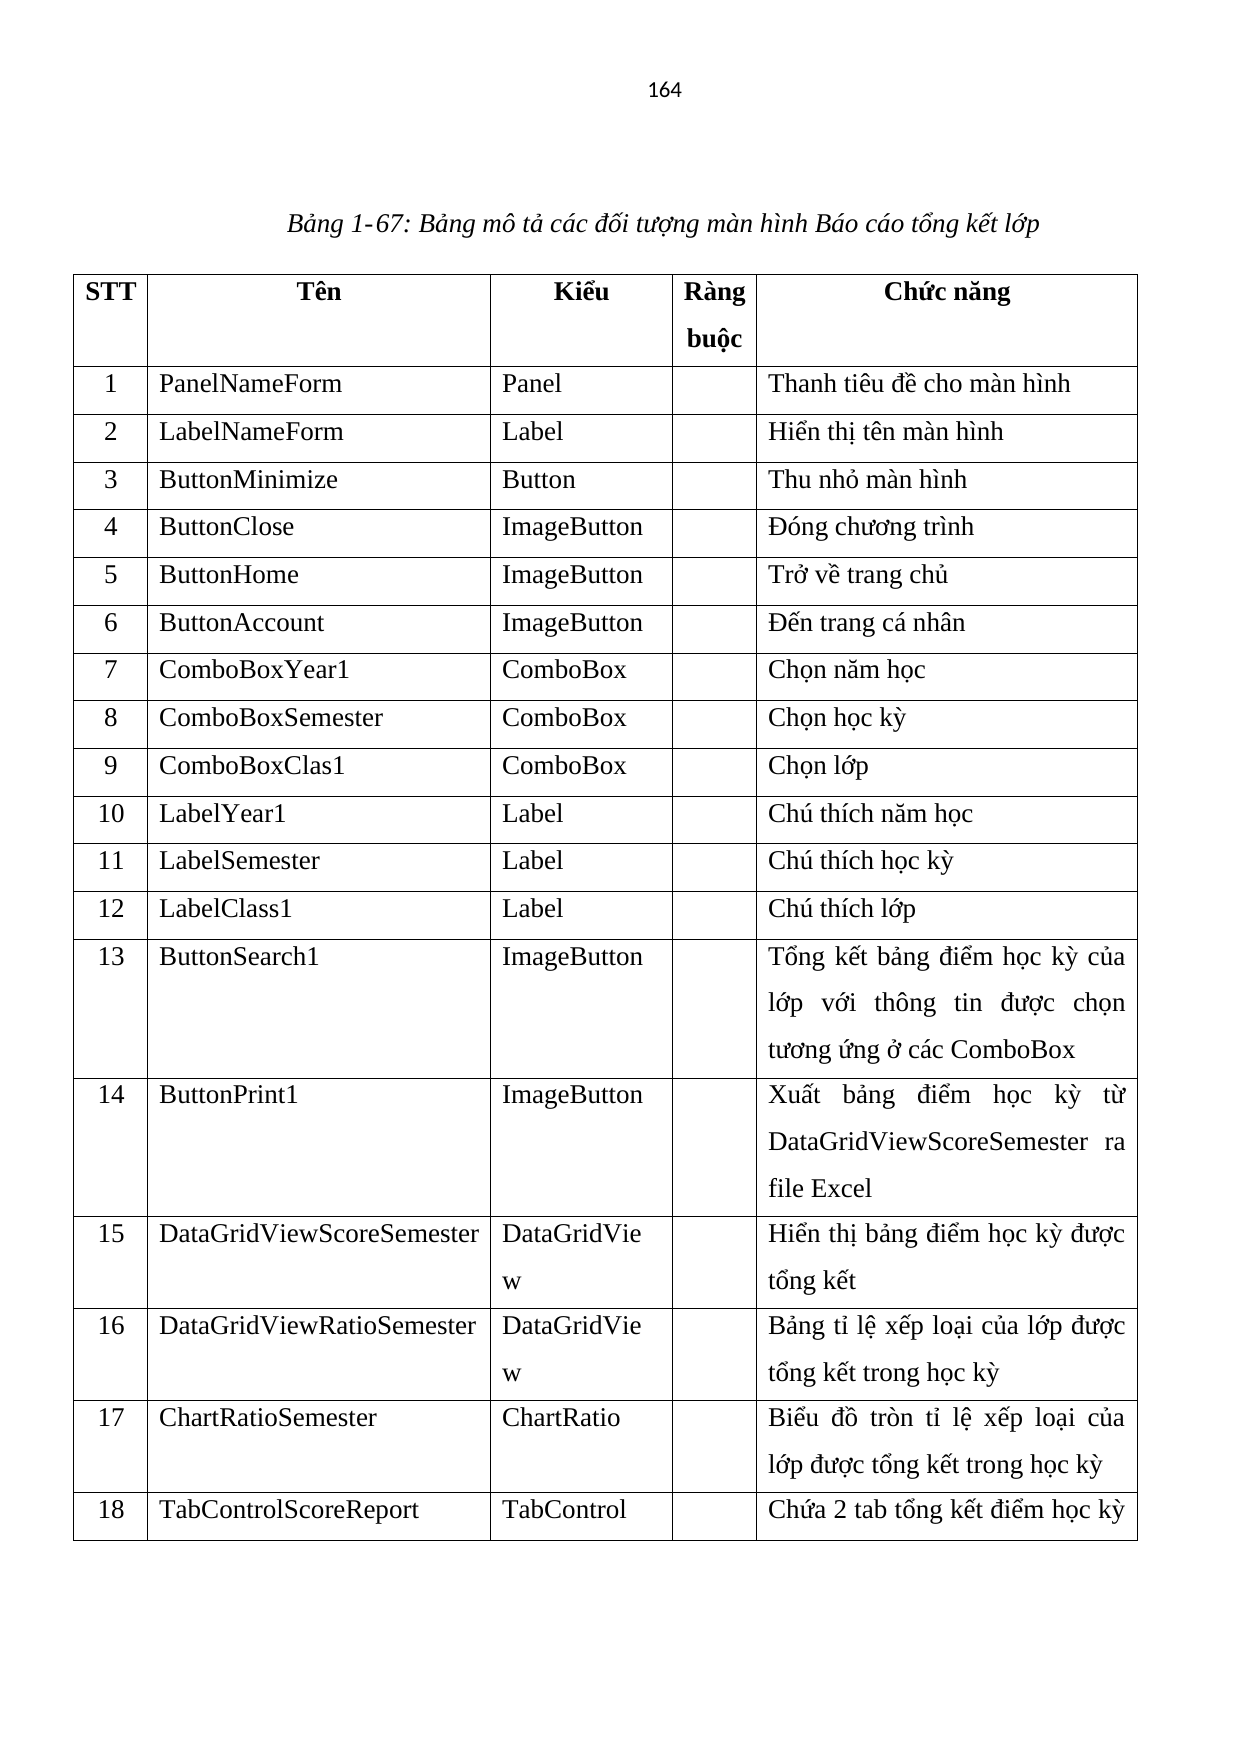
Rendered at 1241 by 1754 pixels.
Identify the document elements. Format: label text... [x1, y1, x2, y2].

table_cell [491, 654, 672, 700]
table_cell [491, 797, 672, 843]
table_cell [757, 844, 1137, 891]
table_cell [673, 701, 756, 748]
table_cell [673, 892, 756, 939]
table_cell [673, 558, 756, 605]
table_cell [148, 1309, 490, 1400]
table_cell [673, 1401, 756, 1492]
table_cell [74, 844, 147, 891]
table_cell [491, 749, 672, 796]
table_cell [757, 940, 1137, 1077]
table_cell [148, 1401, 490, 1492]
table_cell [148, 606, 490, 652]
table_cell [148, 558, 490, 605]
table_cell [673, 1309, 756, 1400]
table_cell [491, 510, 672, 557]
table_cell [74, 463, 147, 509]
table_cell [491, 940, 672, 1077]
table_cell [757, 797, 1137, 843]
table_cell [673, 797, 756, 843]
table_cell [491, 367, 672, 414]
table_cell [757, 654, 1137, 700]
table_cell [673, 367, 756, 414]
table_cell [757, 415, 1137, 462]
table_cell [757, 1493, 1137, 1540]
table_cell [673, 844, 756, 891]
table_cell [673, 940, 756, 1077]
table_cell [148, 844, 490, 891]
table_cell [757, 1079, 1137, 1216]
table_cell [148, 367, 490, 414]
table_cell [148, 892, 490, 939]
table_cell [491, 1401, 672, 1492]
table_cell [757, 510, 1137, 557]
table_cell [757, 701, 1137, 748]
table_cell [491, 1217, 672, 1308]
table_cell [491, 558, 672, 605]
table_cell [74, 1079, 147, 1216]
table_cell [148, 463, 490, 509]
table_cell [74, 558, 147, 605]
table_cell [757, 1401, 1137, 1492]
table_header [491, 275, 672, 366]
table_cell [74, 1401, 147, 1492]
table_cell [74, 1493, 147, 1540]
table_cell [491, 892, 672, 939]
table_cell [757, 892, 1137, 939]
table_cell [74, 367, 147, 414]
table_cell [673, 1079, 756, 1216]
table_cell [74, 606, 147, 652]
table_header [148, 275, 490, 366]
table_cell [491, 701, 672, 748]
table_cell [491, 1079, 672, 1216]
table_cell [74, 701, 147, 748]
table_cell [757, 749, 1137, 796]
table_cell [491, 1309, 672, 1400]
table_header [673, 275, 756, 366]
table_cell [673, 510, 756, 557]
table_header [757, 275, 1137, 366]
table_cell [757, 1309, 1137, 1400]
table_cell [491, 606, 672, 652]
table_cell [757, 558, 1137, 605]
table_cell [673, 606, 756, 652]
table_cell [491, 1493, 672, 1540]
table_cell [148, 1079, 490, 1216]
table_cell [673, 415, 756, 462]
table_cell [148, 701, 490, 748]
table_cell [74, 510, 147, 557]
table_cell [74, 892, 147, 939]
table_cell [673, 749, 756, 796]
text Bảng 1-67: Bảng mô tả các đối tượng màn hình Báo cáo tổng kết lớp [207, 207, 1122, 238]
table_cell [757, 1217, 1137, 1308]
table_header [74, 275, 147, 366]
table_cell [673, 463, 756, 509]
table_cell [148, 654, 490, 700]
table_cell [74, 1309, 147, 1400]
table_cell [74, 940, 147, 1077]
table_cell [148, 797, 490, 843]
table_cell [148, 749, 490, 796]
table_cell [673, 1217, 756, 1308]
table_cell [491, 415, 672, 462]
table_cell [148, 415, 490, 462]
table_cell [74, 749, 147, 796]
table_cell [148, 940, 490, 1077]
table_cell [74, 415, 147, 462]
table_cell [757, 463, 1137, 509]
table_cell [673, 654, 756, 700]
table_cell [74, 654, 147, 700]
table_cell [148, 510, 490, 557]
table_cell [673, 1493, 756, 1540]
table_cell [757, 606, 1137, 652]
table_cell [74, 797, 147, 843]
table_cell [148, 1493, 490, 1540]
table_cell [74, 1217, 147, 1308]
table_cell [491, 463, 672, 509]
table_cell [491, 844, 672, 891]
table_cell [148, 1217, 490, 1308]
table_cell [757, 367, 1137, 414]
